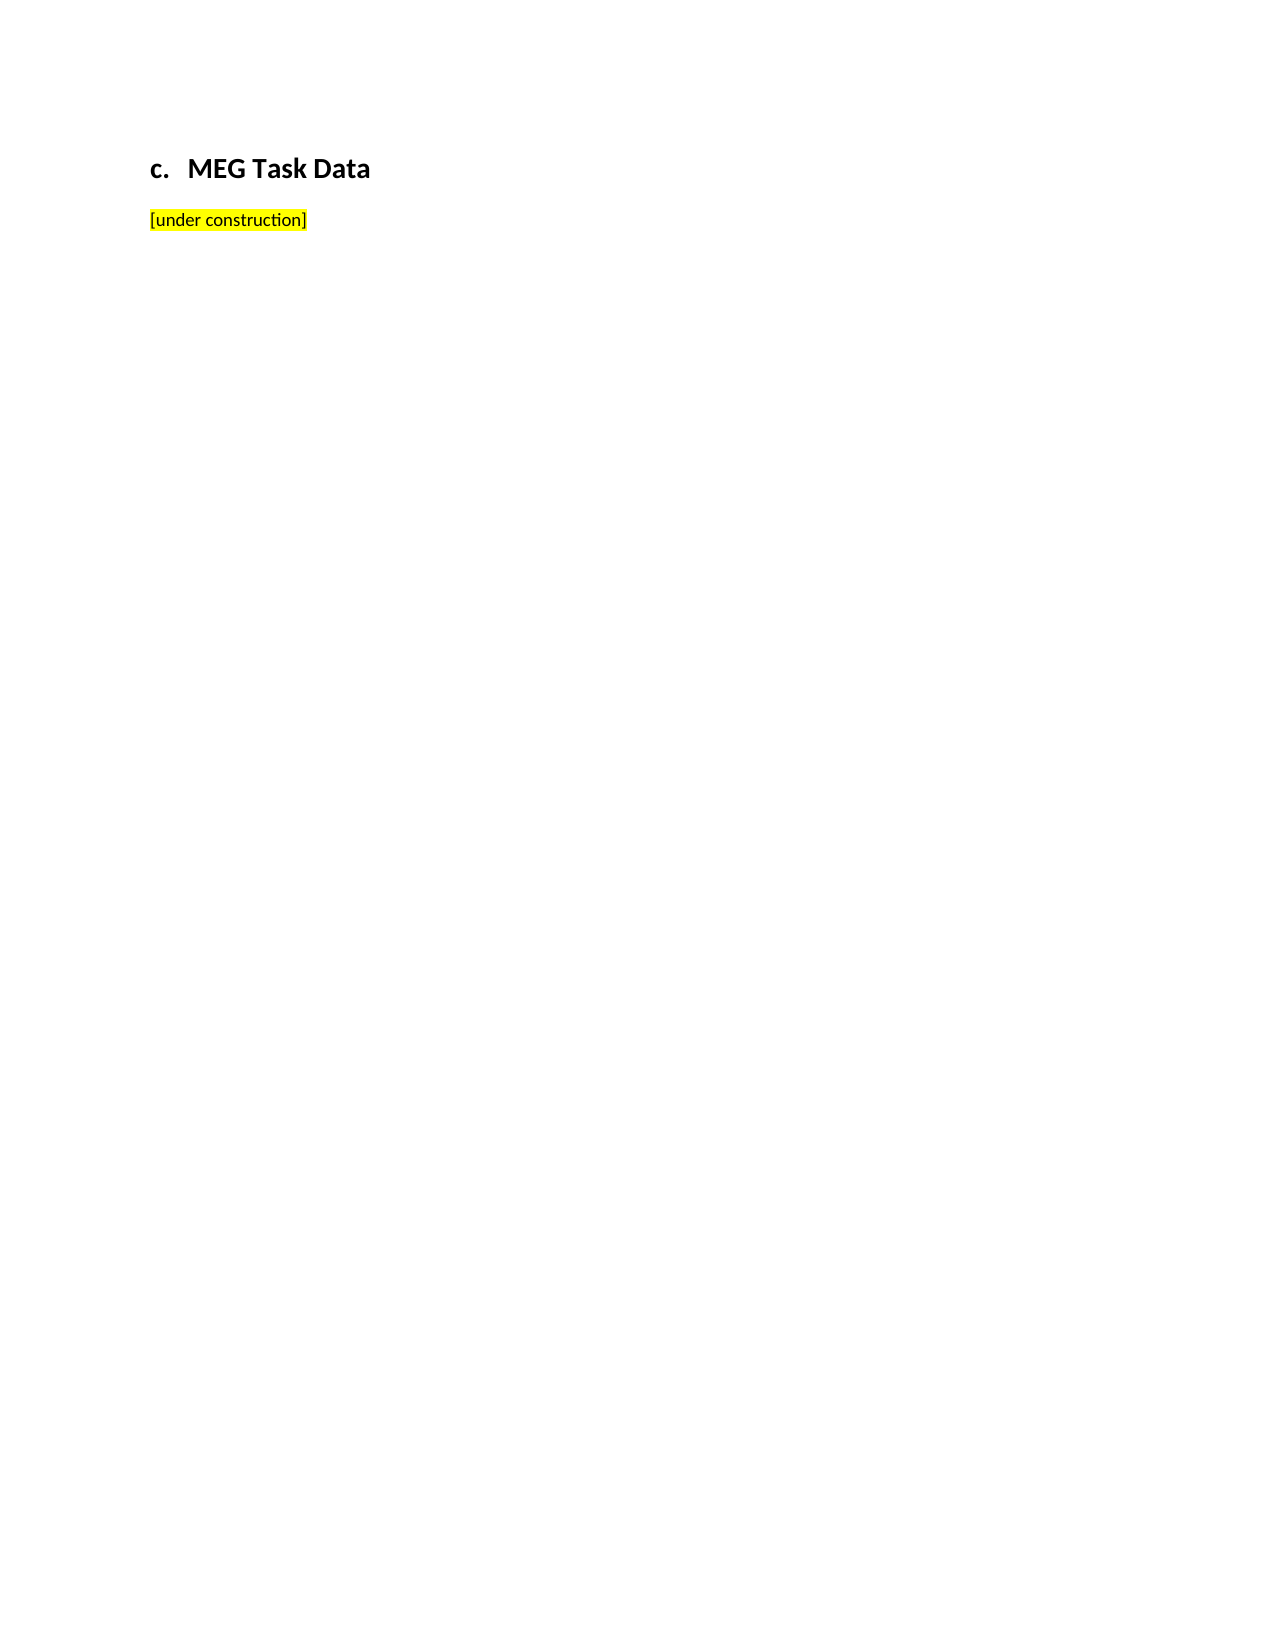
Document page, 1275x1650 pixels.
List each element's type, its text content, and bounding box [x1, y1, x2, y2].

text [under construction] [150, 208, 1125, 231]
list MEG Task Data [150, 150, 1125, 186]
